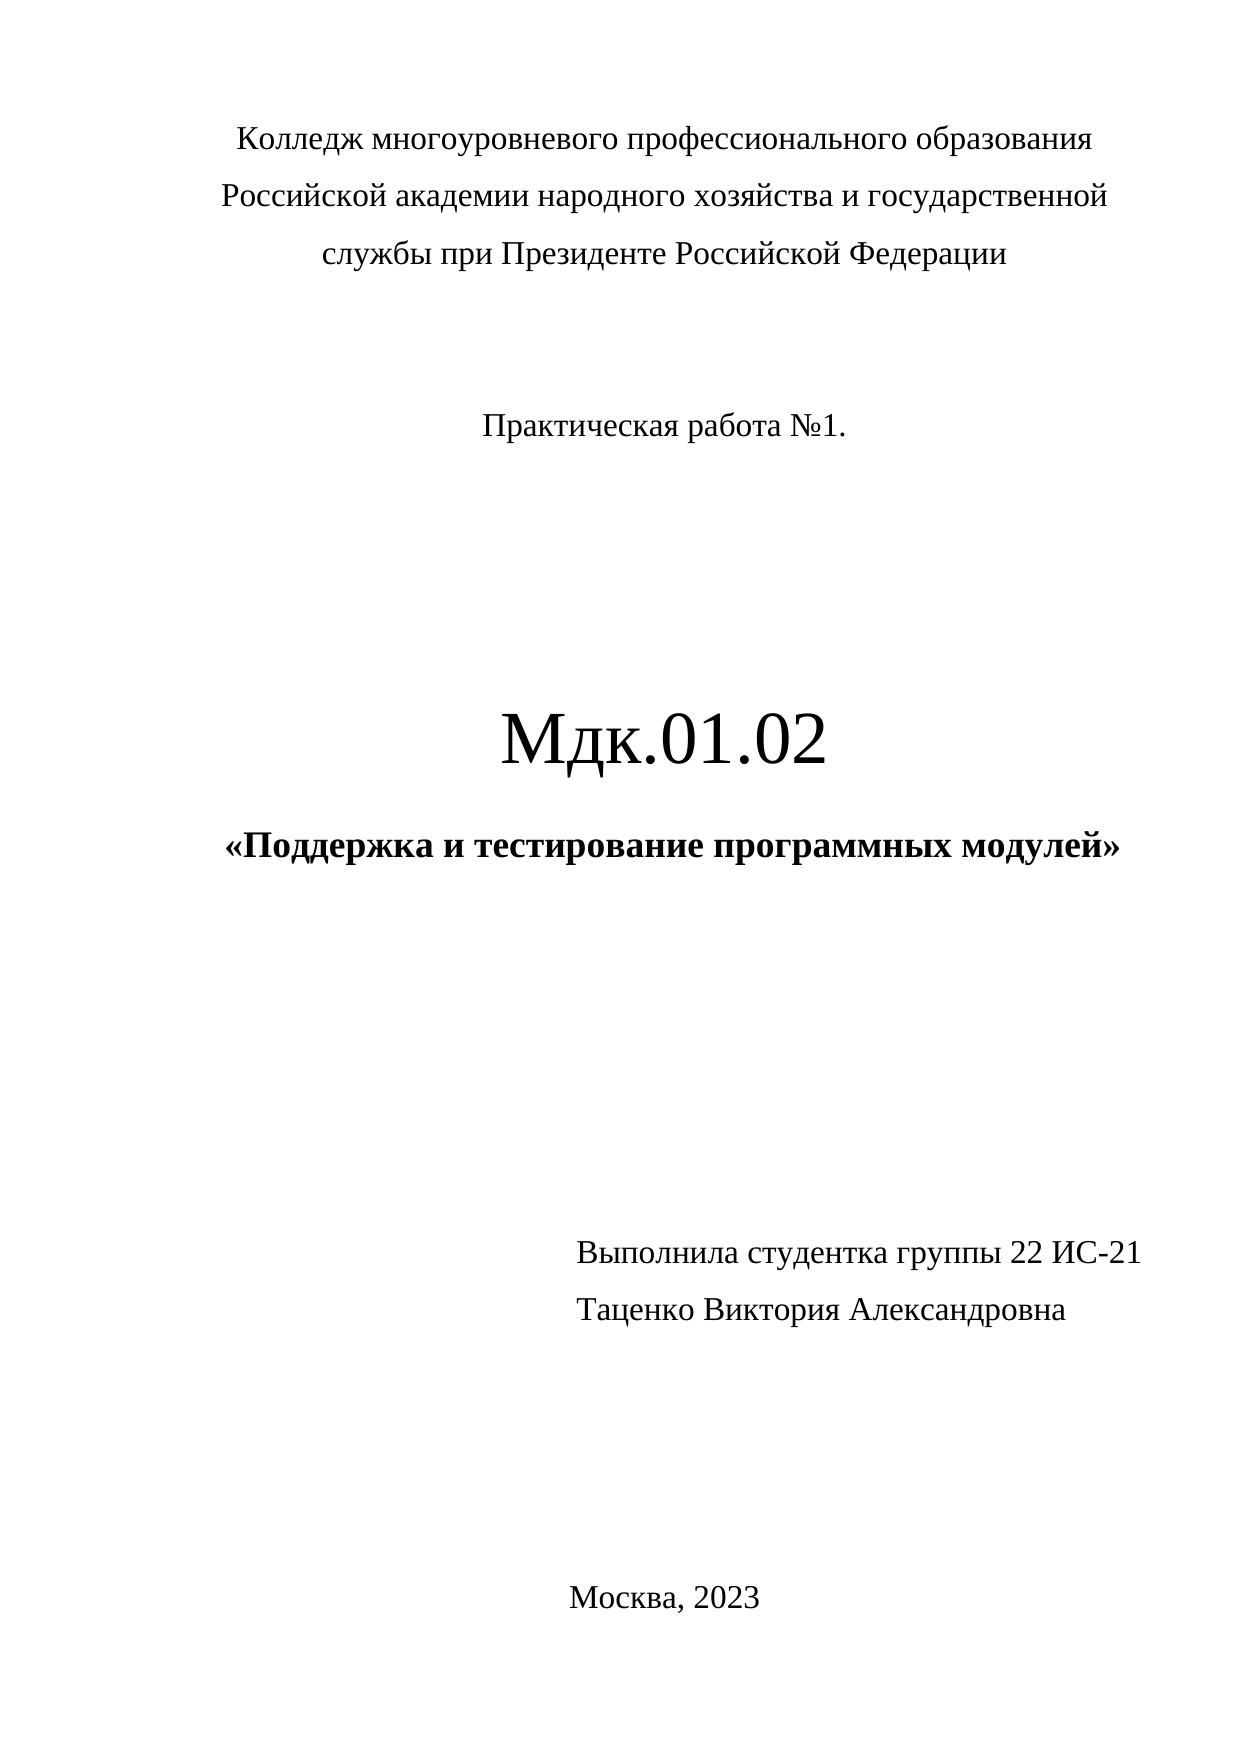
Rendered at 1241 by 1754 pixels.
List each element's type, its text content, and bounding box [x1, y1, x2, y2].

text Выполнила студентка группы 22 ИС-21 [576, 1232, 1152, 1271]
text Колледж многоуровневого профессионального образования Российской академии народного хозяйства и государственной службы при Президенте Российской Федерации [177, 118, 1152, 271]
text Мдк.01.02 [177, 693, 1152, 779]
text «Поддержка и тестирование программных модулей» [177, 822, 1152, 866]
text Таценко Виктория Александровна [576, 1290, 1152, 1328]
text Практическая работа №1. [177, 406, 1152, 444]
text Москва, 2023 [177, 1577, 1152, 1616]
